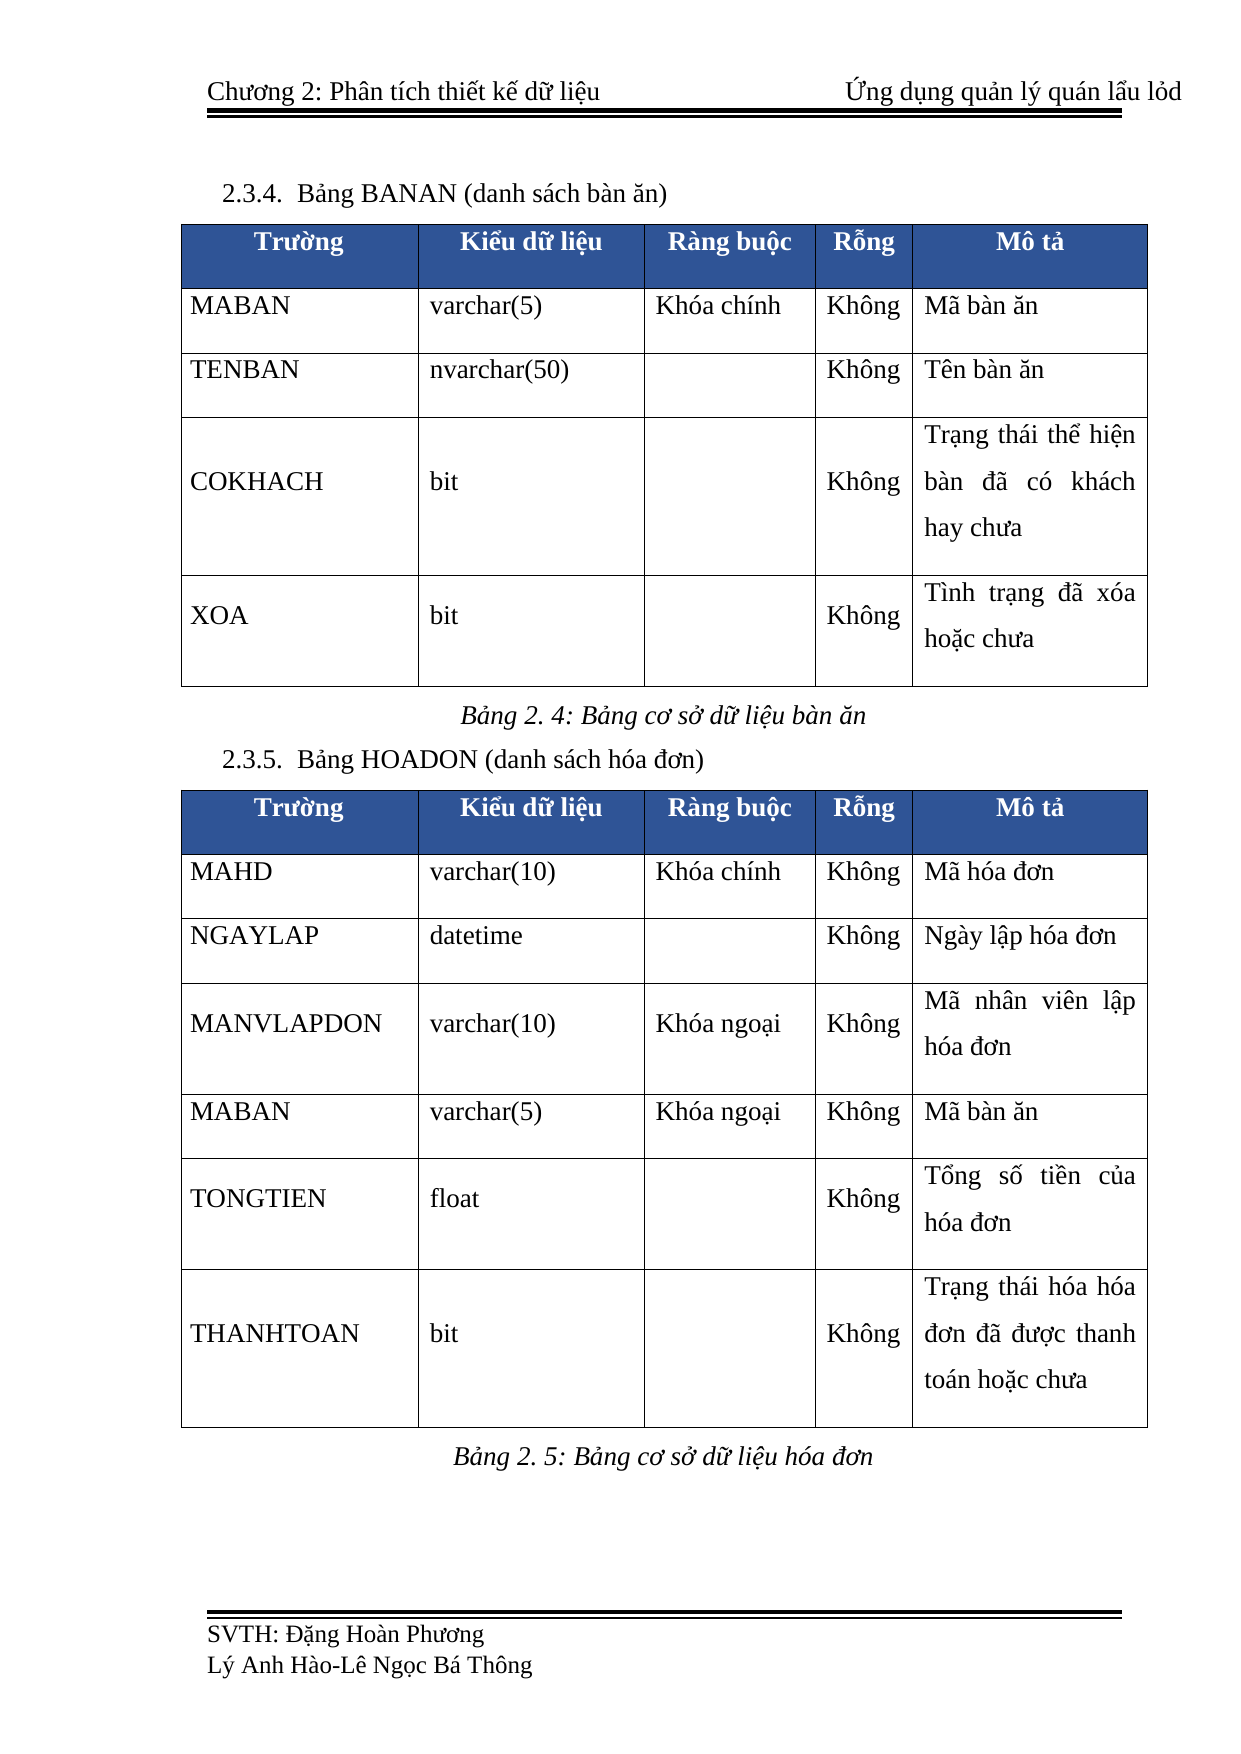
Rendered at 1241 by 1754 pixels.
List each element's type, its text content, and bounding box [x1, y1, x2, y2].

table_cell MAHD [182, 855, 418, 918]
table_cell Không [816, 289, 912, 353]
table_cell Khóa chính [645, 289, 815, 353]
table_cell [645, 354, 815, 417]
subtitle Bảng HOADON (danh sách hóa đơn) [222, 743, 1122, 774]
table_cell varchar(10) [419, 984, 644, 1094]
table_cell Mã bàn ăn [913, 289, 1147, 353]
table_cell Không [816, 1270, 912, 1427]
table_header Rỗng [816, 791, 912, 854]
table_cell Không [816, 919, 912, 983]
table_cell datetime [419, 919, 644, 983]
table_header Trường [182, 225, 418, 288]
table_cell Trạng thái thể hiện bàn đã có khách hay chưa [913, 418, 1147, 575]
table_header Kiểu dữ liệu [419, 791, 644, 854]
table_cell Khóa chính [645, 855, 815, 918]
table_cell bit [419, 418, 644, 575]
table_cell MABAN [182, 289, 418, 353]
table_cell NGAYLAP [182, 919, 418, 983]
table_cell bit [419, 1270, 644, 1427]
table_cell Mã bàn ăn [913, 1095, 1147, 1158]
table_cell Mã hóa đơn [913, 855, 1147, 918]
table_header Trường [182, 791, 418, 854]
table_cell Tình trạng đã xóa hoặc chưa [913, 576, 1147, 686]
table_cell nvarchar(50) [419, 354, 644, 417]
table_cell MANVLAPDON [182, 984, 418, 1094]
table_cell [645, 576, 815, 686]
table_header Mô tả [913, 225, 1147, 288]
table_header Ràng buộc [645, 791, 815, 854]
table_cell [645, 1270, 815, 1427]
table_header Rỗng [816, 225, 912, 288]
table_cell Tên bàn ăn [913, 354, 1147, 417]
table_cell Ngày lập hóa đơn [913, 919, 1147, 983]
table_cell [645, 919, 815, 983]
table_cell varchar(10) [419, 855, 644, 918]
table_cell Trạng thái hóa hóa đơn đã được thanh toán hoặc chưa [913, 1270, 1147, 1427]
table_cell [645, 418, 815, 575]
table_cell bit [419, 576, 644, 686]
table_cell TENBAN [182, 354, 418, 417]
table_cell Không [816, 855, 912, 918]
table_cell Khóa ngoại [645, 984, 815, 1094]
table_cell Không [816, 1159, 912, 1269]
table_cell Khóa ngoại [645, 1095, 815, 1158]
table_cell Không [816, 418, 912, 575]
table_cell varchar(5) [419, 289, 644, 353]
table_header Kiểu dữ liệu [419, 225, 644, 288]
table_cell Không [816, 354, 912, 417]
table_header Mô tả [913, 791, 1147, 854]
table_cell COKHACH [182, 418, 418, 575]
table_cell float [419, 1159, 644, 1269]
table_cell THANHTOAN [182, 1270, 418, 1427]
table_cell Tổng số tiền của hóa đơn [913, 1159, 1147, 1269]
subtitle Bảng BANAN (danh sách bàn ăn) [222, 177, 1122, 208]
table_cell TONGTIEN [182, 1159, 418, 1269]
table_cell Không [816, 1095, 912, 1158]
table_cell MABAN [182, 1095, 418, 1158]
table_cell Mã nhân viên lập hóa đơn [913, 984, 1147, 1094]
table_header Ràng buộc [645, 225, 815, 288]
table_cell [645, 1159, 815, 1269]
table_cell XOA [182, 576, 418, 686]
table_cell Không [816, 576, 912, 686]
table_cell Không [816, 984, 912, 1094]
table_cell varchar(5) [419, 1095, 644, 1158]
